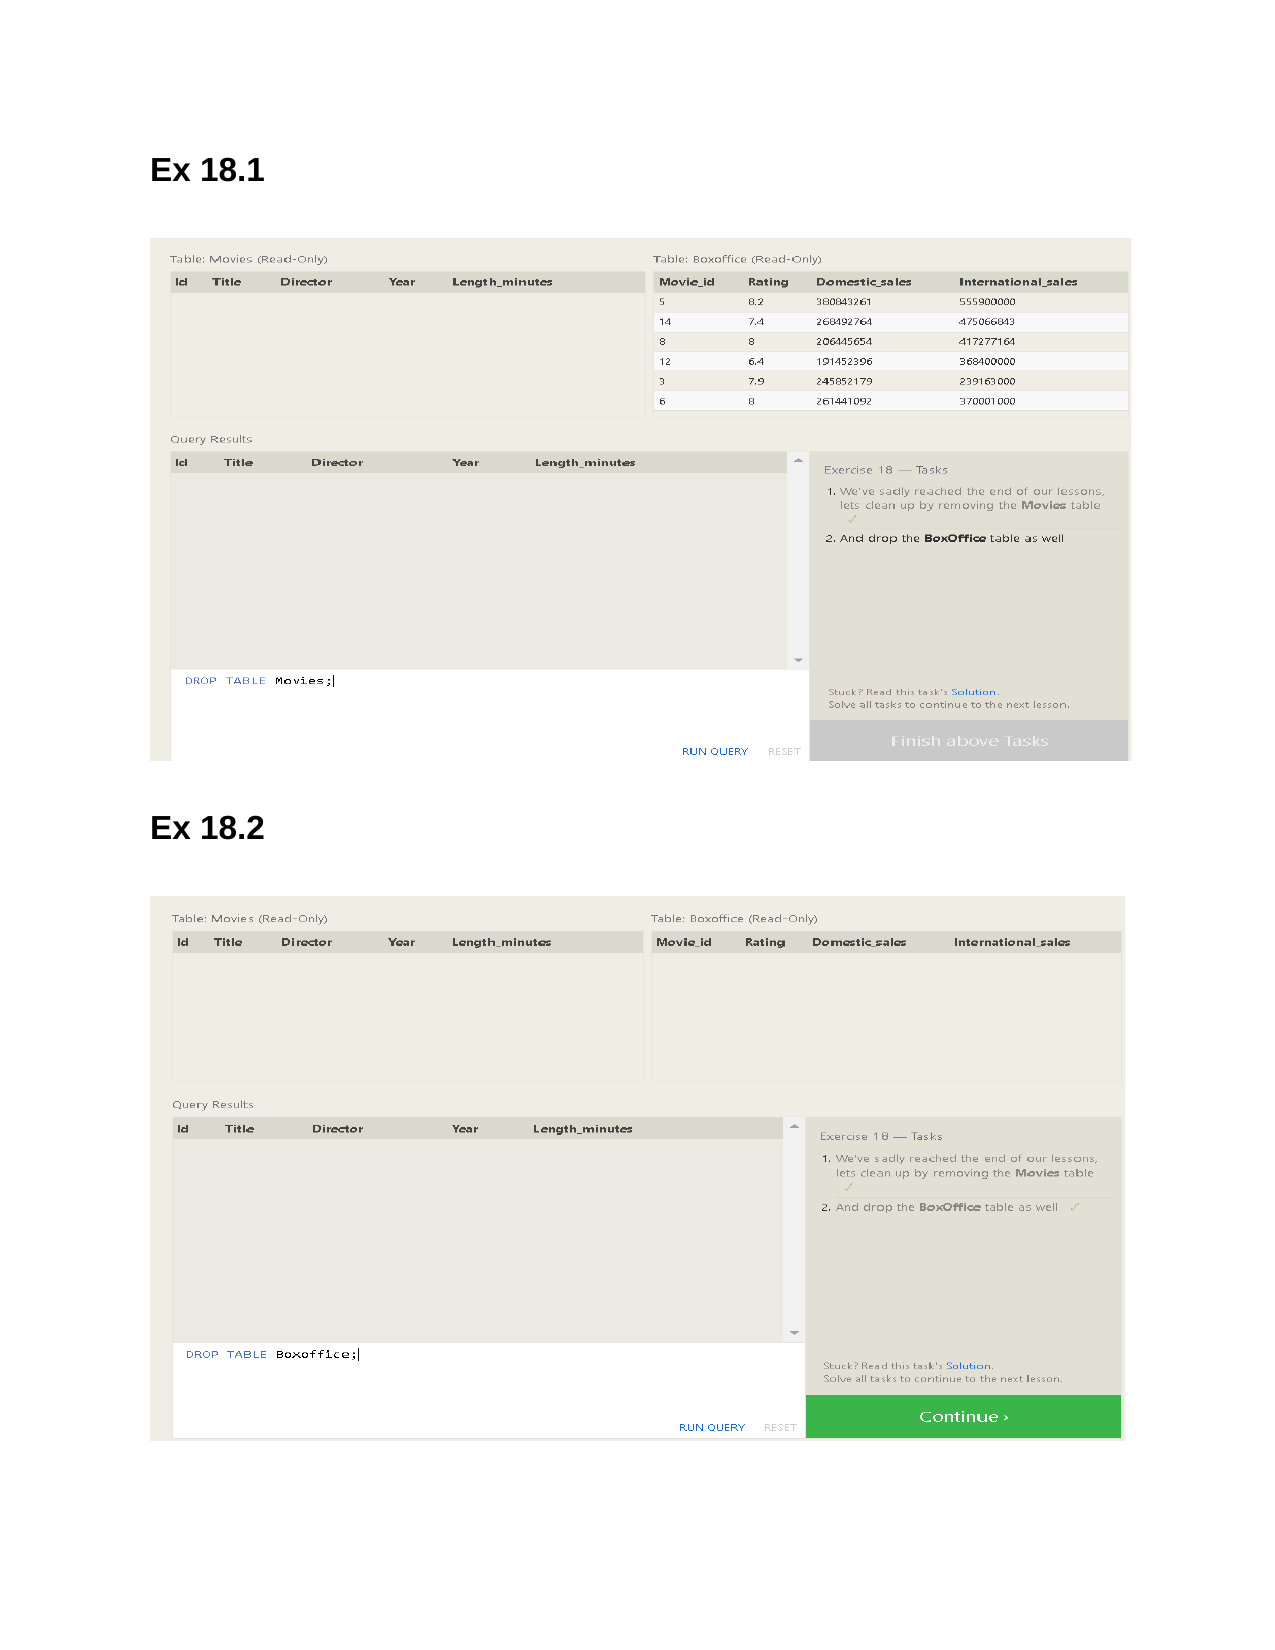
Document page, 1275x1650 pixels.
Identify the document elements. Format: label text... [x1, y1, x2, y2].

text Ex 18.2 [150, 808, 1125, 847]
text Ex 18.1 [150, 150, 1125, 188]
picture [150, 896, 1126, 1441]
picture [150, 238, 1132, 761]
